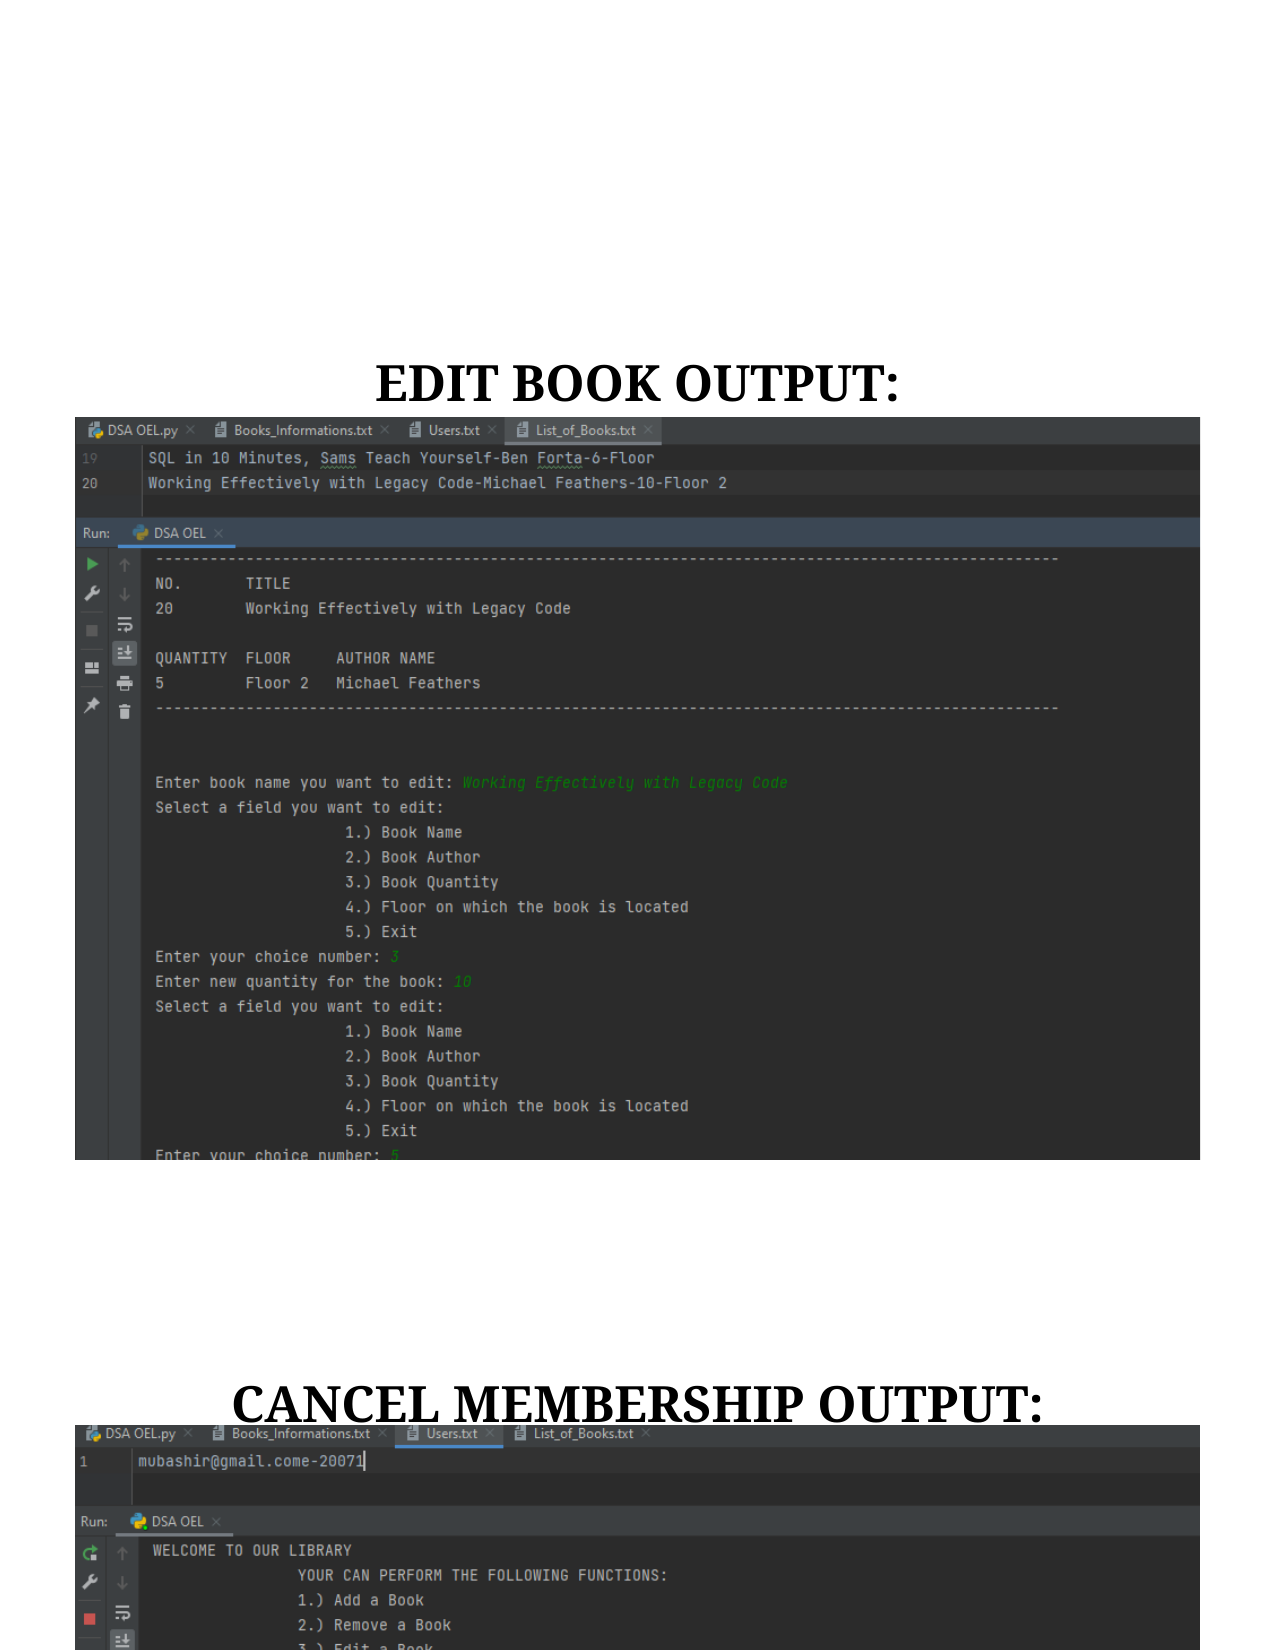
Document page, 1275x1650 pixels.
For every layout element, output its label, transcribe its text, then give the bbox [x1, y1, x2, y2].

subtitle EDIT BOOK OUTPUT: [75, 279, 1200, 416]
picture [75, 1425, 1200, 1650]
picture [75, 417, 1200, 1160]
subtitle CANCEL MEMBERSHIP OUTPUT: [75, 1369, 1200, 1425]
